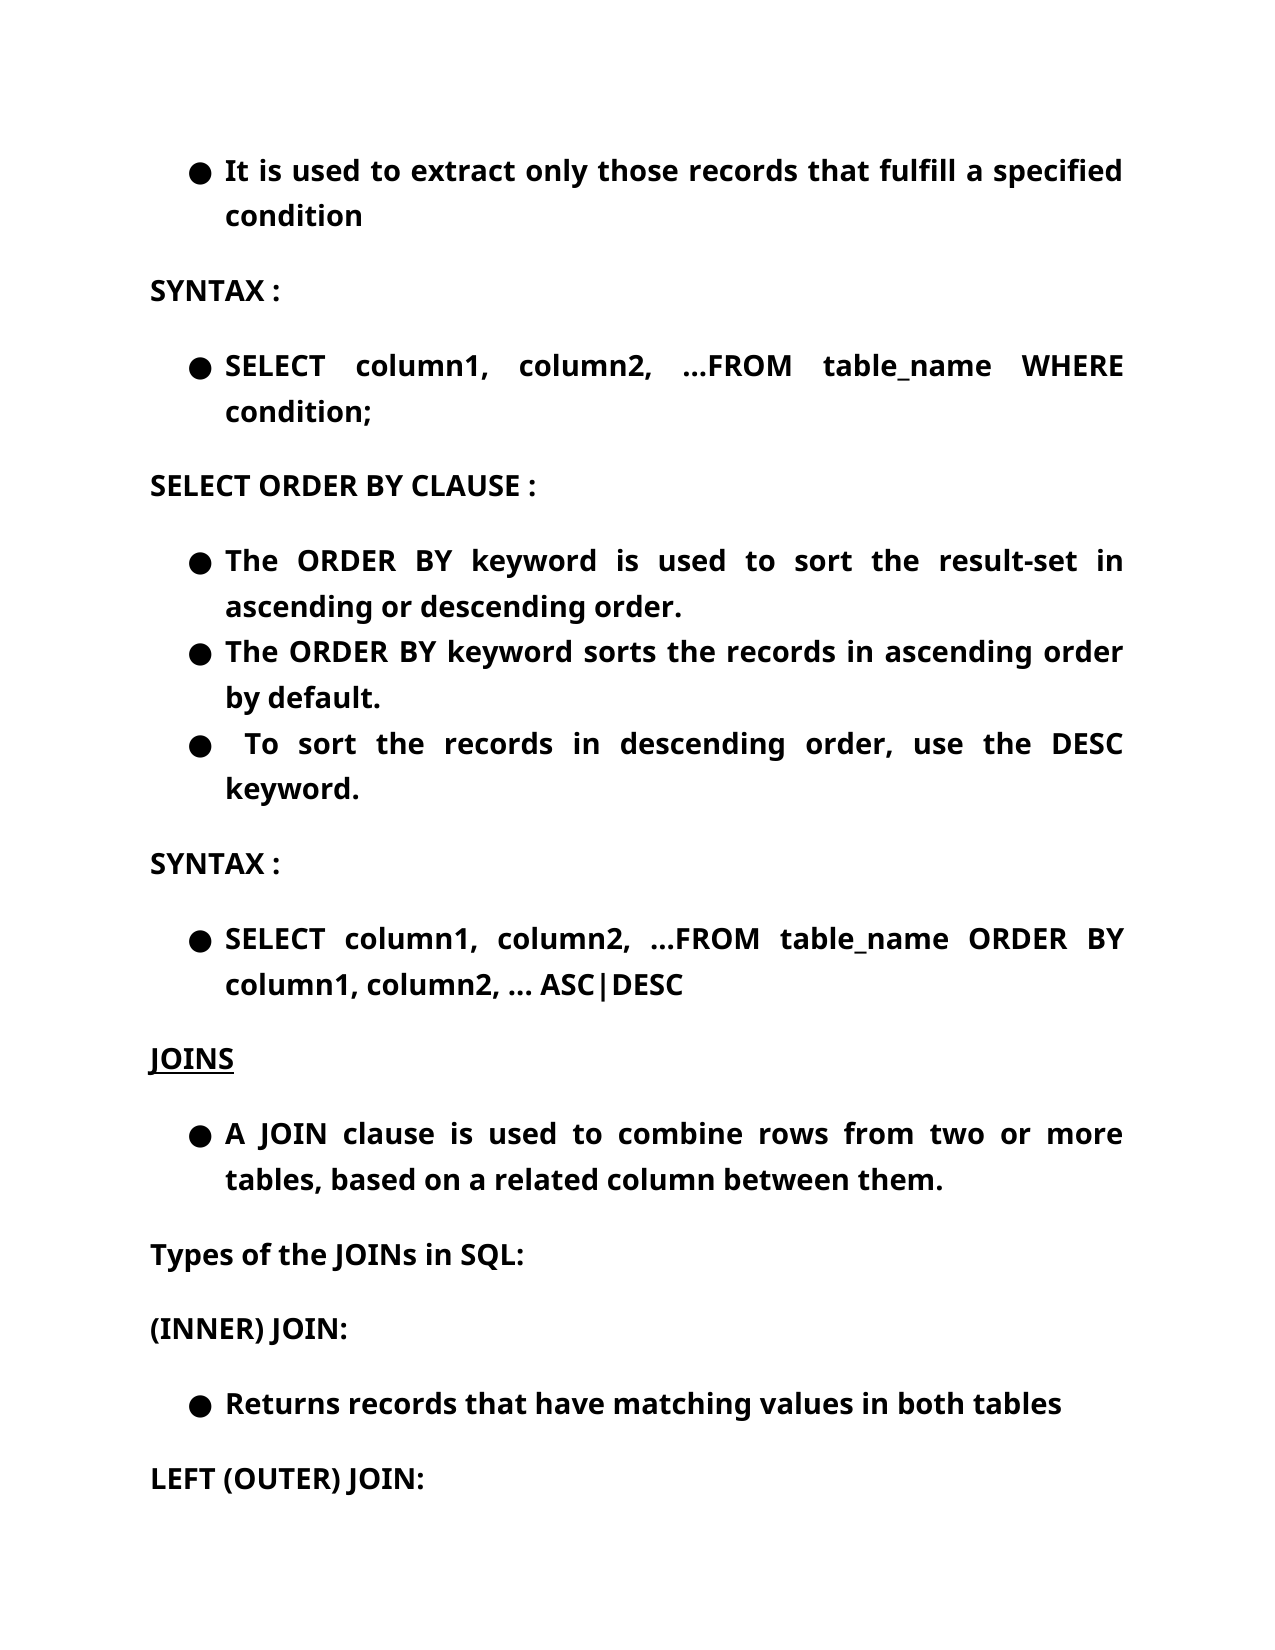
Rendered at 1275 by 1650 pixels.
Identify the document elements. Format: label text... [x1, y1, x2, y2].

list Returns records that have matching values in both tables [187, 1383, 1125, 1423]
list The ORDER BY keyword is used to sort the result-set in ascending or descending order. [187, 540, 1125, 626]
list SELECT column1, column2, ...FROM table_name WHERE condition; [187, 345, 1125, 431]
list SELECT column1, column2, ...FROM table_name ORDER BY column1, column2, ... ASC|DESC [187, 918, 1125, 1003]
list The ORDER BY keyword sorts the records in ascending order by default. [187, 632, 1125, 717]
list A JOIN clause is used to combine rows from two or more tables, based on a related column between them. [187, 1113, 1125, 1199]
text SYNTAX : [150, 270, 1125, 310]
list It is used to extract only those records that fulfill a specified condition [187, 150, 1125, 235]
text (INNER) JOIN: [150, 1308, 1125, 1348]
text Types of the JOINs in SQL: [150, 1234, 1125, 1273]
text SYNTAX : [150, 843, 1125, 883]
text JOINS [150, 1038, 1125, 1078]
text SELECT ORDER BY CLAUSE : [150, 466, 1125, 505]
text LEFT (OUTER) JOIN: [150, 1458, 1125, 1498]
list To sort the records in descending order, use the DESC keyword. [187, 723, 1125, 808]
